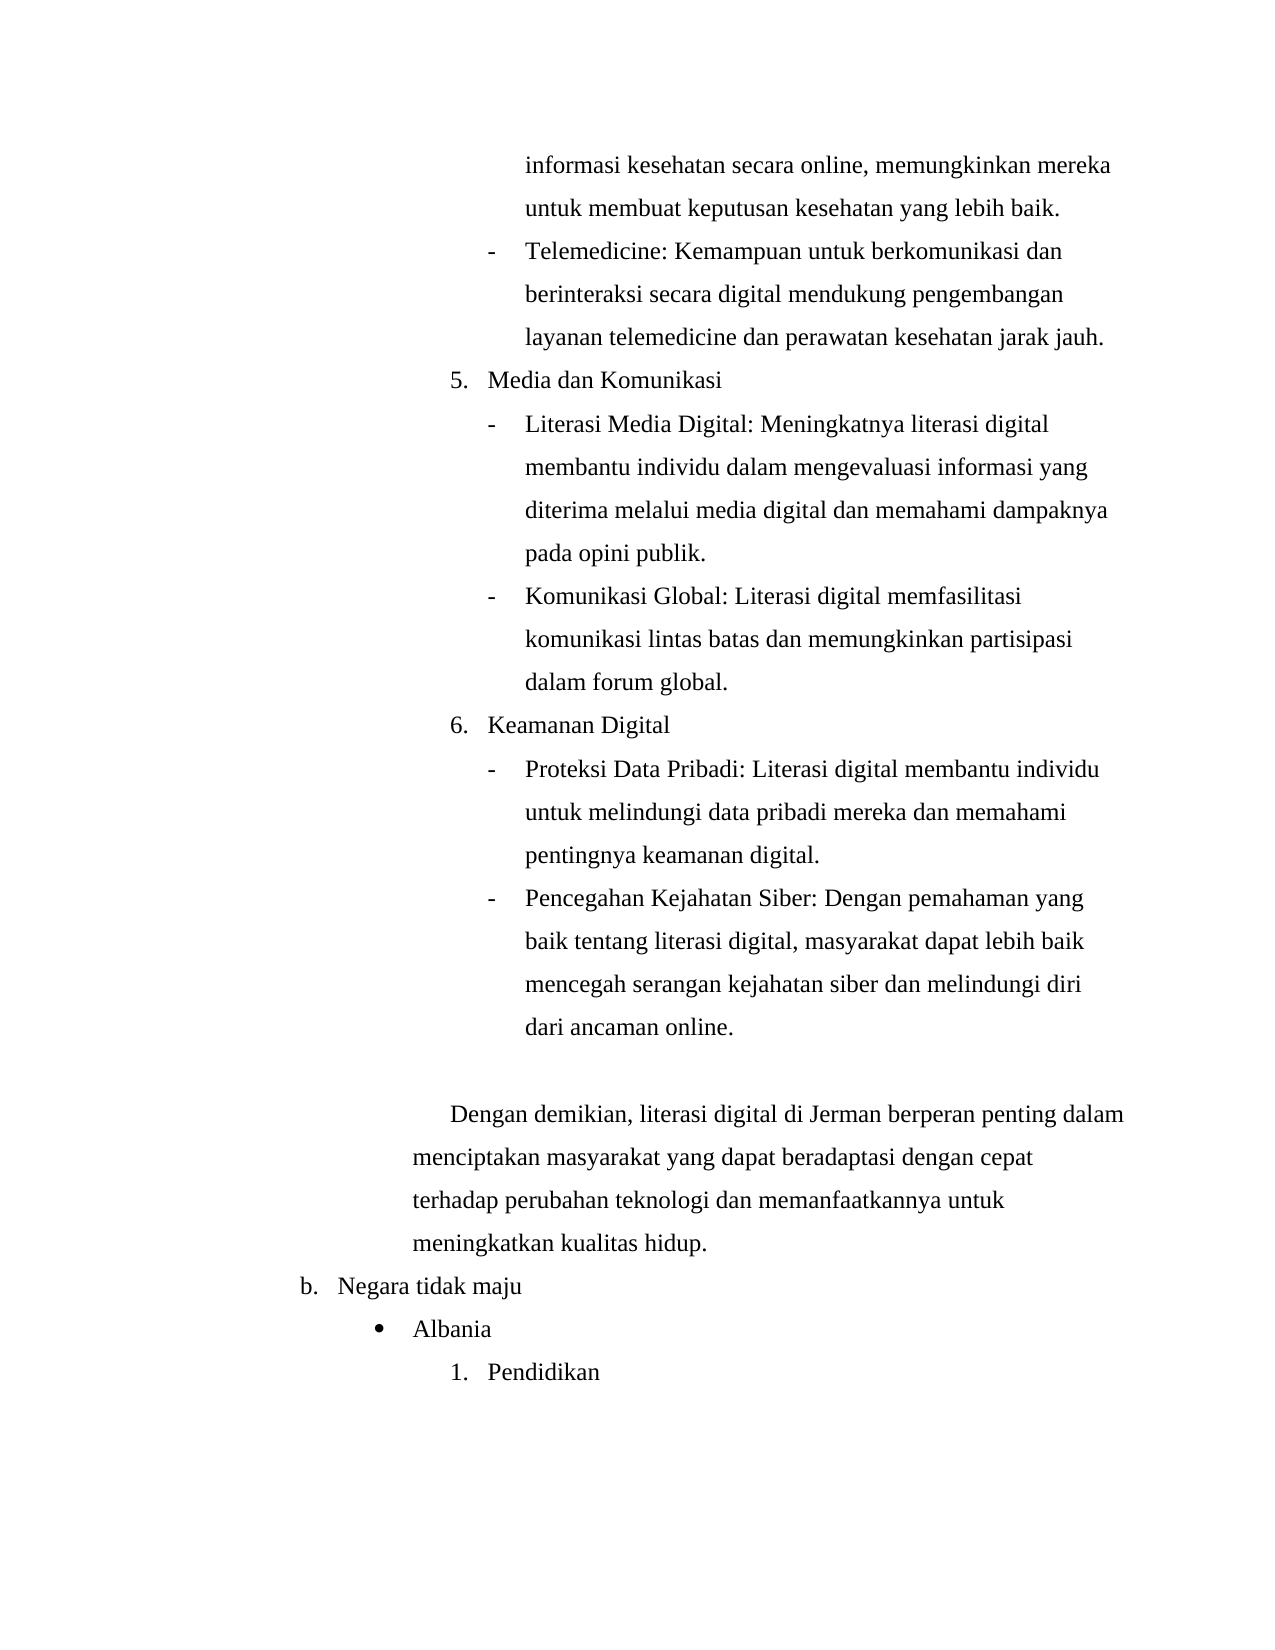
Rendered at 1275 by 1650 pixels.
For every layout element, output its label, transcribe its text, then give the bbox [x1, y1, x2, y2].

list Komunikasi Global: Literasi digital memfasilitasi komunikasi lintas batas dan memungkinkan partisipasi dalam forum global. [487, 581, 1125, 696]
list Telemedicine: Kemampuan untuk berkomunikasi dan berinteraksi secara digital mendukung pengembangan layanan telemedicine dan perawatan kesehatan jarak jauh. [487, 236, 1125, 351]
list Negara tidak maju [300, 1271, 1125, 1300]
list Keamanan Digital [450, 711, 1125, 739]
list Albania [375, 1314, 1125, 1343]
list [487, 150, 1125, 222]
list Pencegahan Kejahatan Siber: Dengan pemahaman yang baik tentang literasi digital, masyarakat dapat lebih baik mencegah serangan kejahatan siber dan melindungi diri dari ancaman online. [487, 883, 1125, 1041]
list Proteksi Data Pribadi: Literasi digital membantu individu untuk melindungi data pribadi mereka dan memahami pentingnya keamanan digital. [487, 754, 1125, 869]
list Dengan demikian, literasi digital di Jerman berperan penting dalam menciptakan masyarakat yang dapat beradaptasi dengan cepat terhadap perubahan teknologi dan memanfaatkannya untuk meningkatkan kualitas hidup. [412, 1099, 1125, 1257]
list Literasi Media Digital: Meningkatnya literasi digital membantu individu dalam mengevaluasi informasi yang diterima melalui media digital dan memahami dampaknya pada opini publik. [487, 409, 1125, 567]
list Media dan Komunikasi [450, 366, 1125, 394]
list Pendidikan [450, 1357, 1125, 1386]
